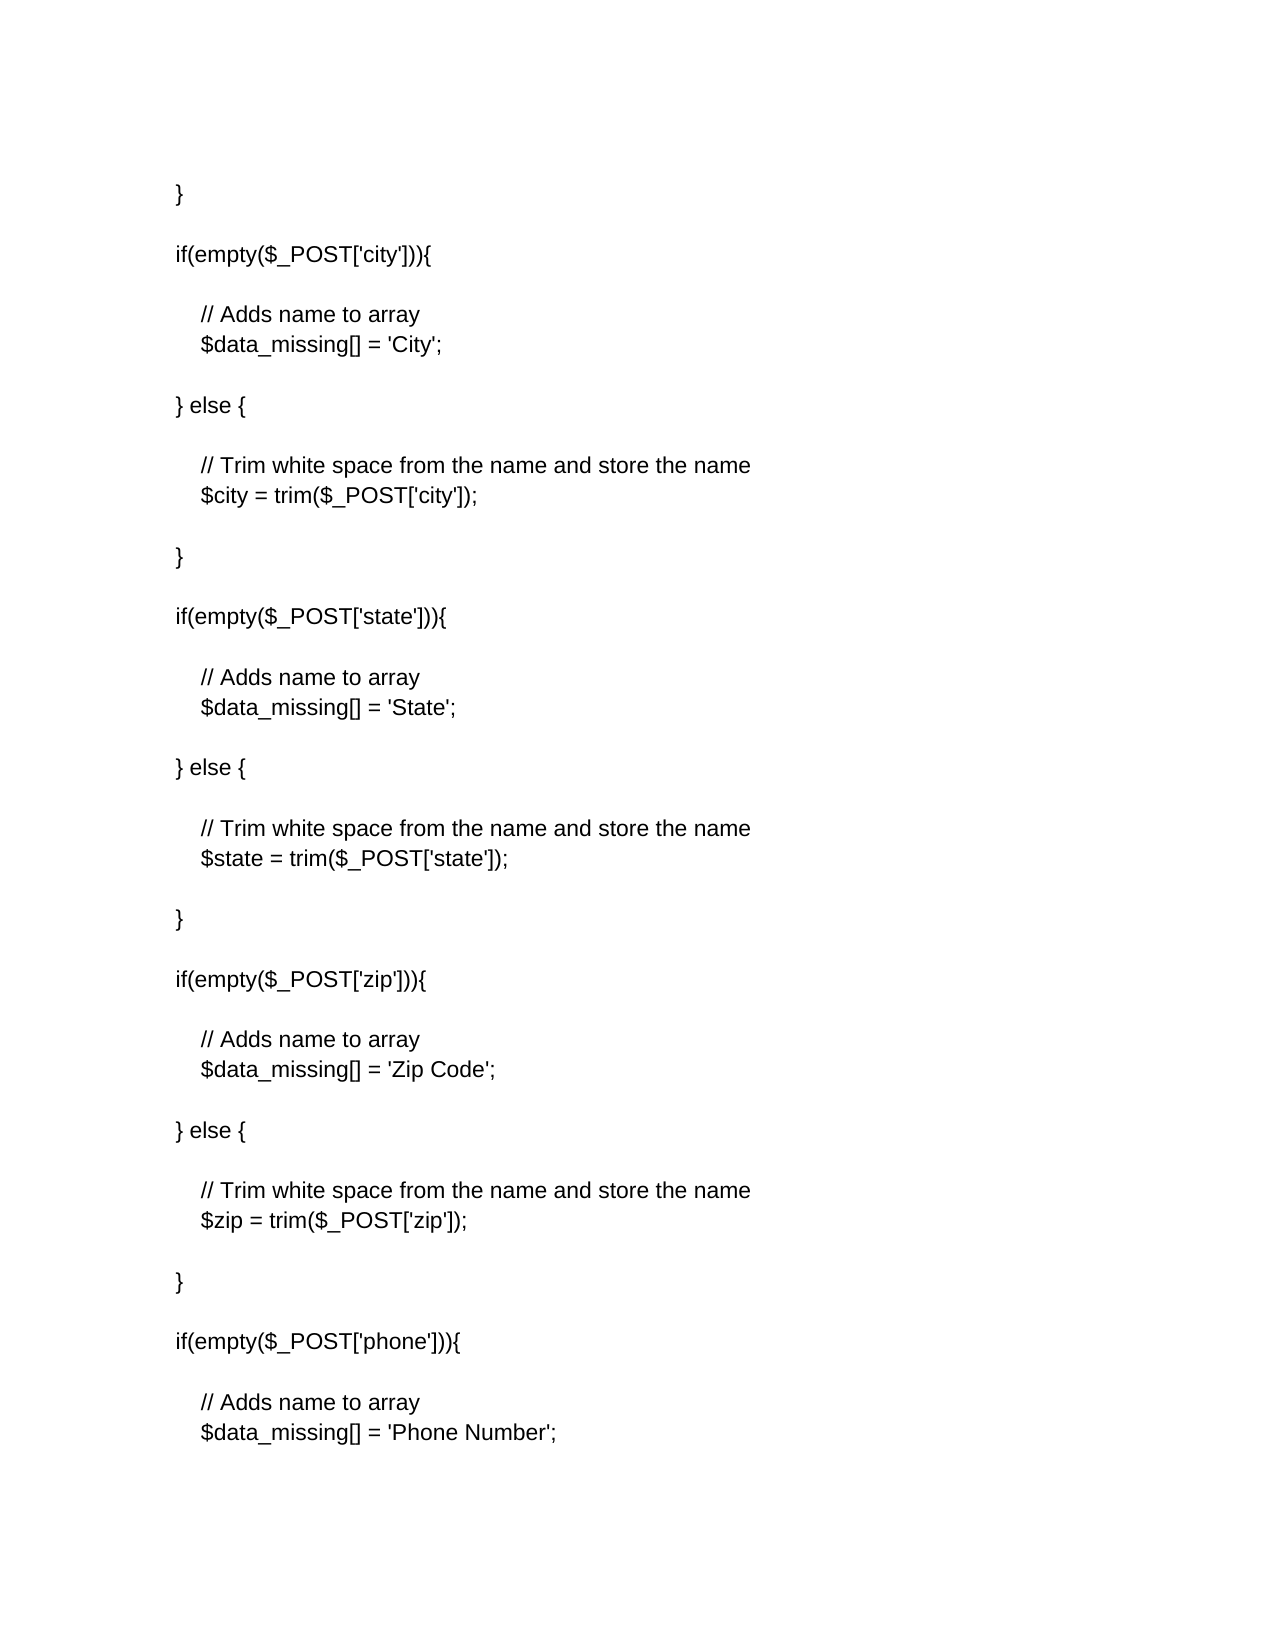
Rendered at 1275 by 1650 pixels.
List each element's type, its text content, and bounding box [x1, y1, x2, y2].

text } [150, 905, 1125, 932]
text } [150, 180, 1125, 207]
text if(empty($_POST['phone'])){ [150, 1328, 1125, 1354]
text $data_missing[] = 'City'; [150, 331, 1125, 358]
text } [150, 1268, 1125, 1294]
text $data_missing[] = 'Zip Code'; [150, 1056, 1125, 1083]
text // Adds name to array [150, 663, 1125, 690]
text } else { [150, 754, 1125, 781]
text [150, 452, 1125, 478]
text $state = trim($_POST['state']); [150, 845, 1125, 871]
text // Adds name to array [150, 1388, 1125, 1415]
text // Adds name to array [150, 301, 1125, 327]
text $data_missing[] = 'State'; [150, 694, 1125, 720]
text $zip = trim($_POST['zip']); [150, 1207, 1125, 1234]
text if(empty($_POST['zip'])){ [150, 966, 1125, 992]
text $data_missing[] = 'Phone Number'; [150, 1419, 1125, 1445]
text } else { [150, 1117, 1125, 1143]
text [150, 1177, 1125, 1203]
text } [150, 543, 1125, 569]
text // Adds name to array [150, 1026, 1125, 1052]
text if(empty($_POST['city'])){ [150, 241, 1125, 267]
text if(empty($_POST['state'])){ [150, 603, 1125, 629]
text // Trim white space from the name and store the name [150, 814, 1125, 841]
text $city = trim($_POST['city']); [150, 482, 1125, 509]
text } else { [150, 392, 1125, 418]
